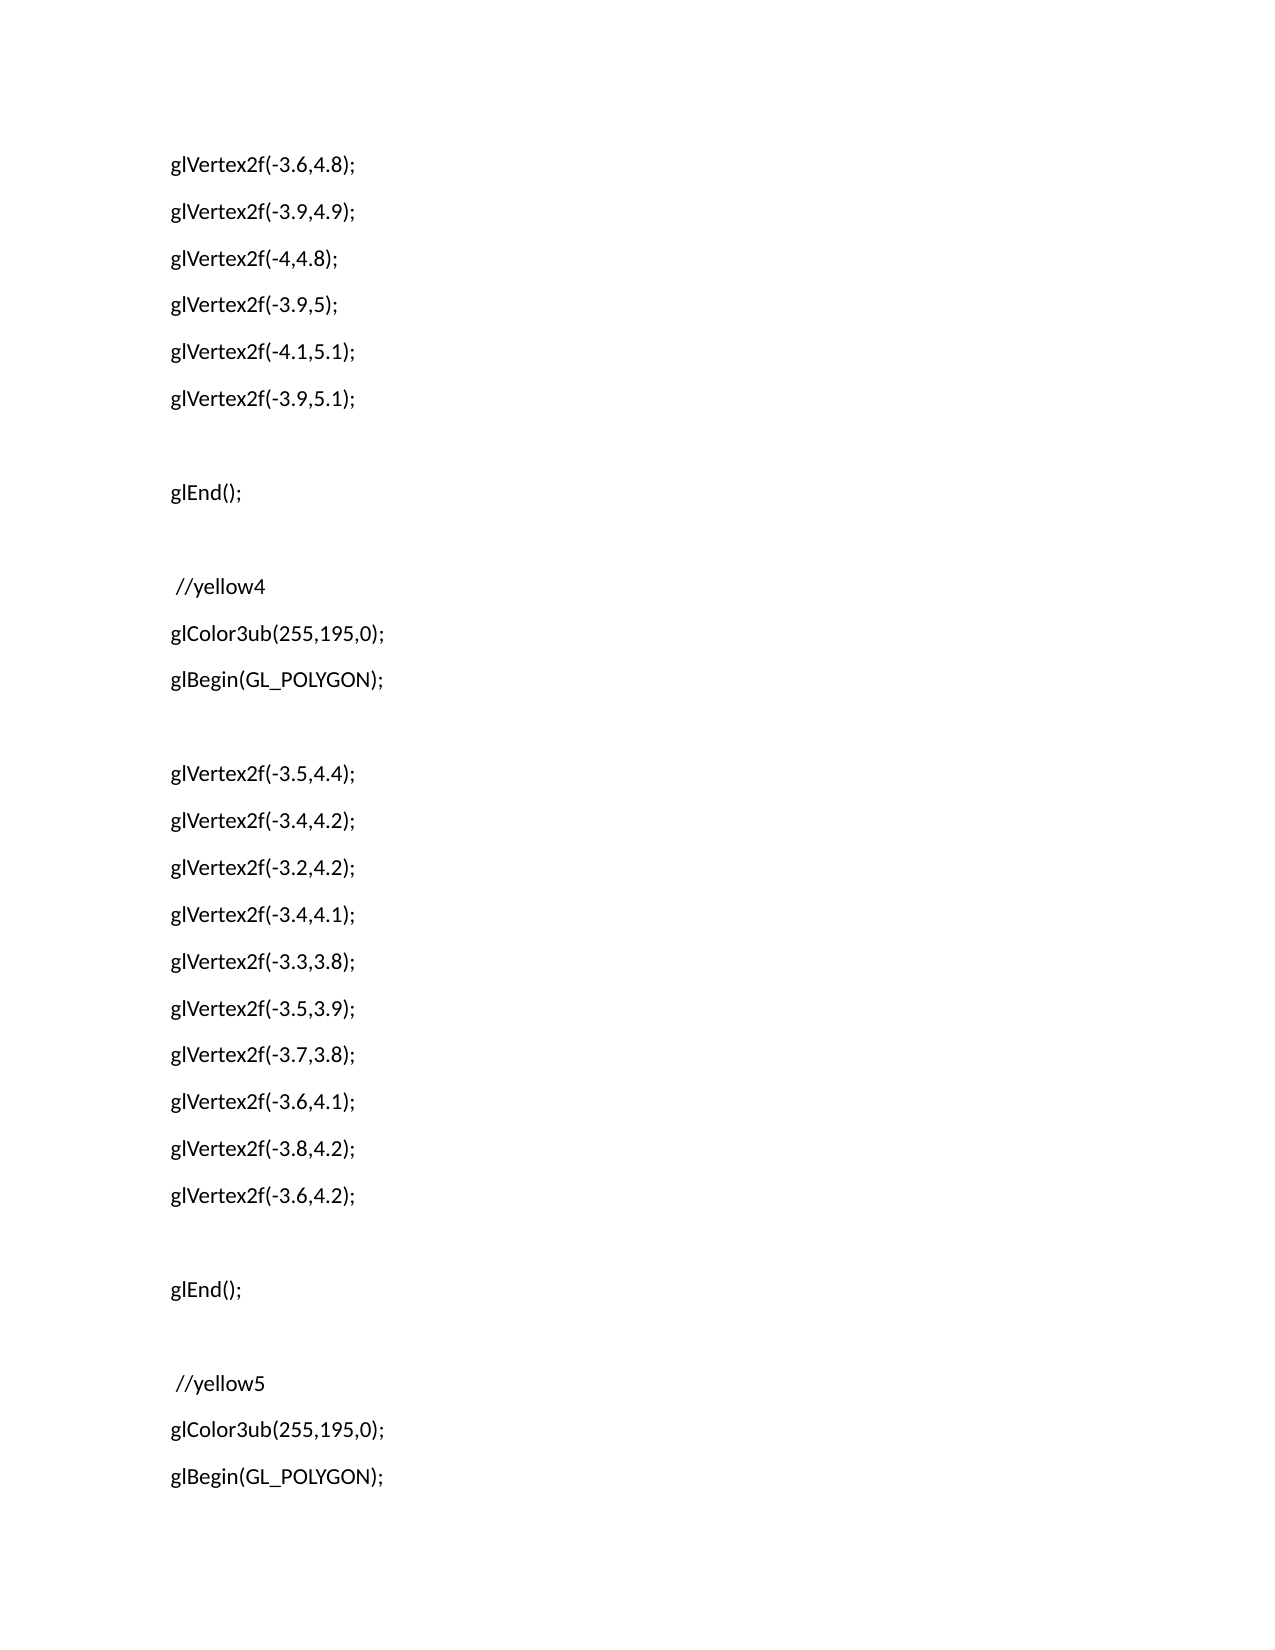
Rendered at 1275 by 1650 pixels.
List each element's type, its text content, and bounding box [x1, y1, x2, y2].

text glVertex2f(-3.5,3.9); [150, 994, 1125, 1022]
text glVertex2f(-3.2,4.2); [150, 853, 1125, 881]
text glVertex2f(-3.6,4.1); [150, 1087, 1125, 1116]
text glVertex2f(-3.4,4.1); [150, 900, 1125, 928]
text glVertex2f(-3.9,5.1); [150, 384, 1125, 412]
text glColor3ub(255,195,0); [150, 619, 1125, 647]
text glBegin(GL_POLYGON); [150, 1462, 1125, 1491]
text glVertex2f(-4,4.8); [150, 244, 1125, 272]
text glVertex2f(-3.9,5); [150, 291, 1125, 319]
text glVertex2f(-3.9,4.9); [150, 197, 1125, 225]
text glVertex2f(-3.7,3.8); [150, 1041, 1125, 1069]
text glBegin(GL_POLYGON); [150, 666, 1125, 694]
text glEnd(); [150, 1275, 1125, 1303]
text glVertex2f(-3.6,4.8); [150, 150, 1125, 178]
text glVertex2f(-3.8,4.2); [150, 1134, 1125, 1162]
text //yellow4 [150, 572, 1125, 600]
text glVertex2f(-3.6,4.2); [150, 1181, 1125, 1209]
text glVertex2f(-3.5,4.4); [150, 759, 1125, 787]
text //yellow5 [150, 1369, 1125, 1397]
text glEnd(); [150, 478, 1125, 506]
text glColor3ub(255,195,0); [150, 1416, 1125, 1444]
text glVertex2f(-3.3,3.8); [150, 947, 1125, 975]
text glVertex2f(-4.1,5.1); [150, 337, 1125, 366]
text glVertex2f(-3.4,4.2); [150, 806, 1125, 834]
